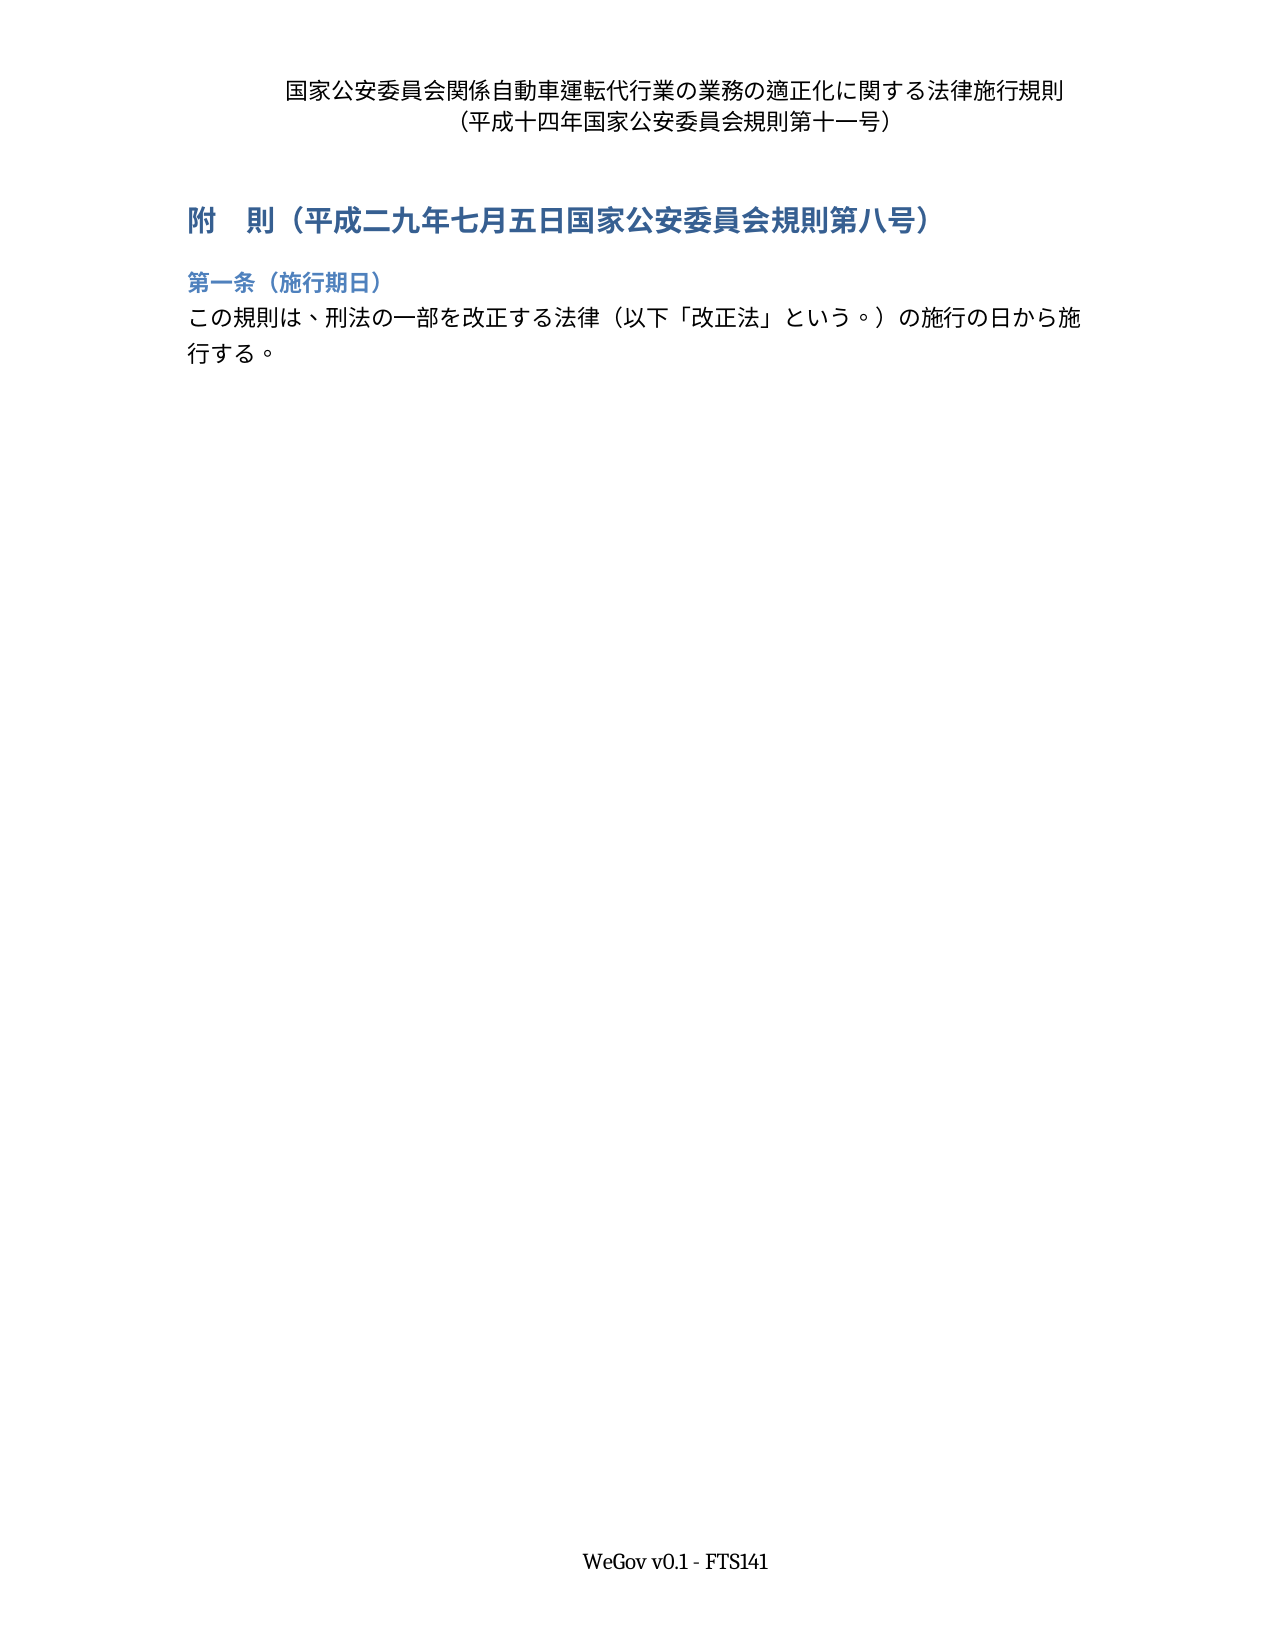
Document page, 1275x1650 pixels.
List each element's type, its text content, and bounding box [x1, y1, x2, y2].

text この規則は、刑法の一部を改正する法律（以下「改正法」という。）の施行の日から施行する。 [187, 302, 1087, 369]
subtitle 第一条（施行期日） [187, 266, 1087, 298]
subtitle 附 則（平成二九年七月五日国家公安委員会規則第八号） [187, 200, 1087, 240]
